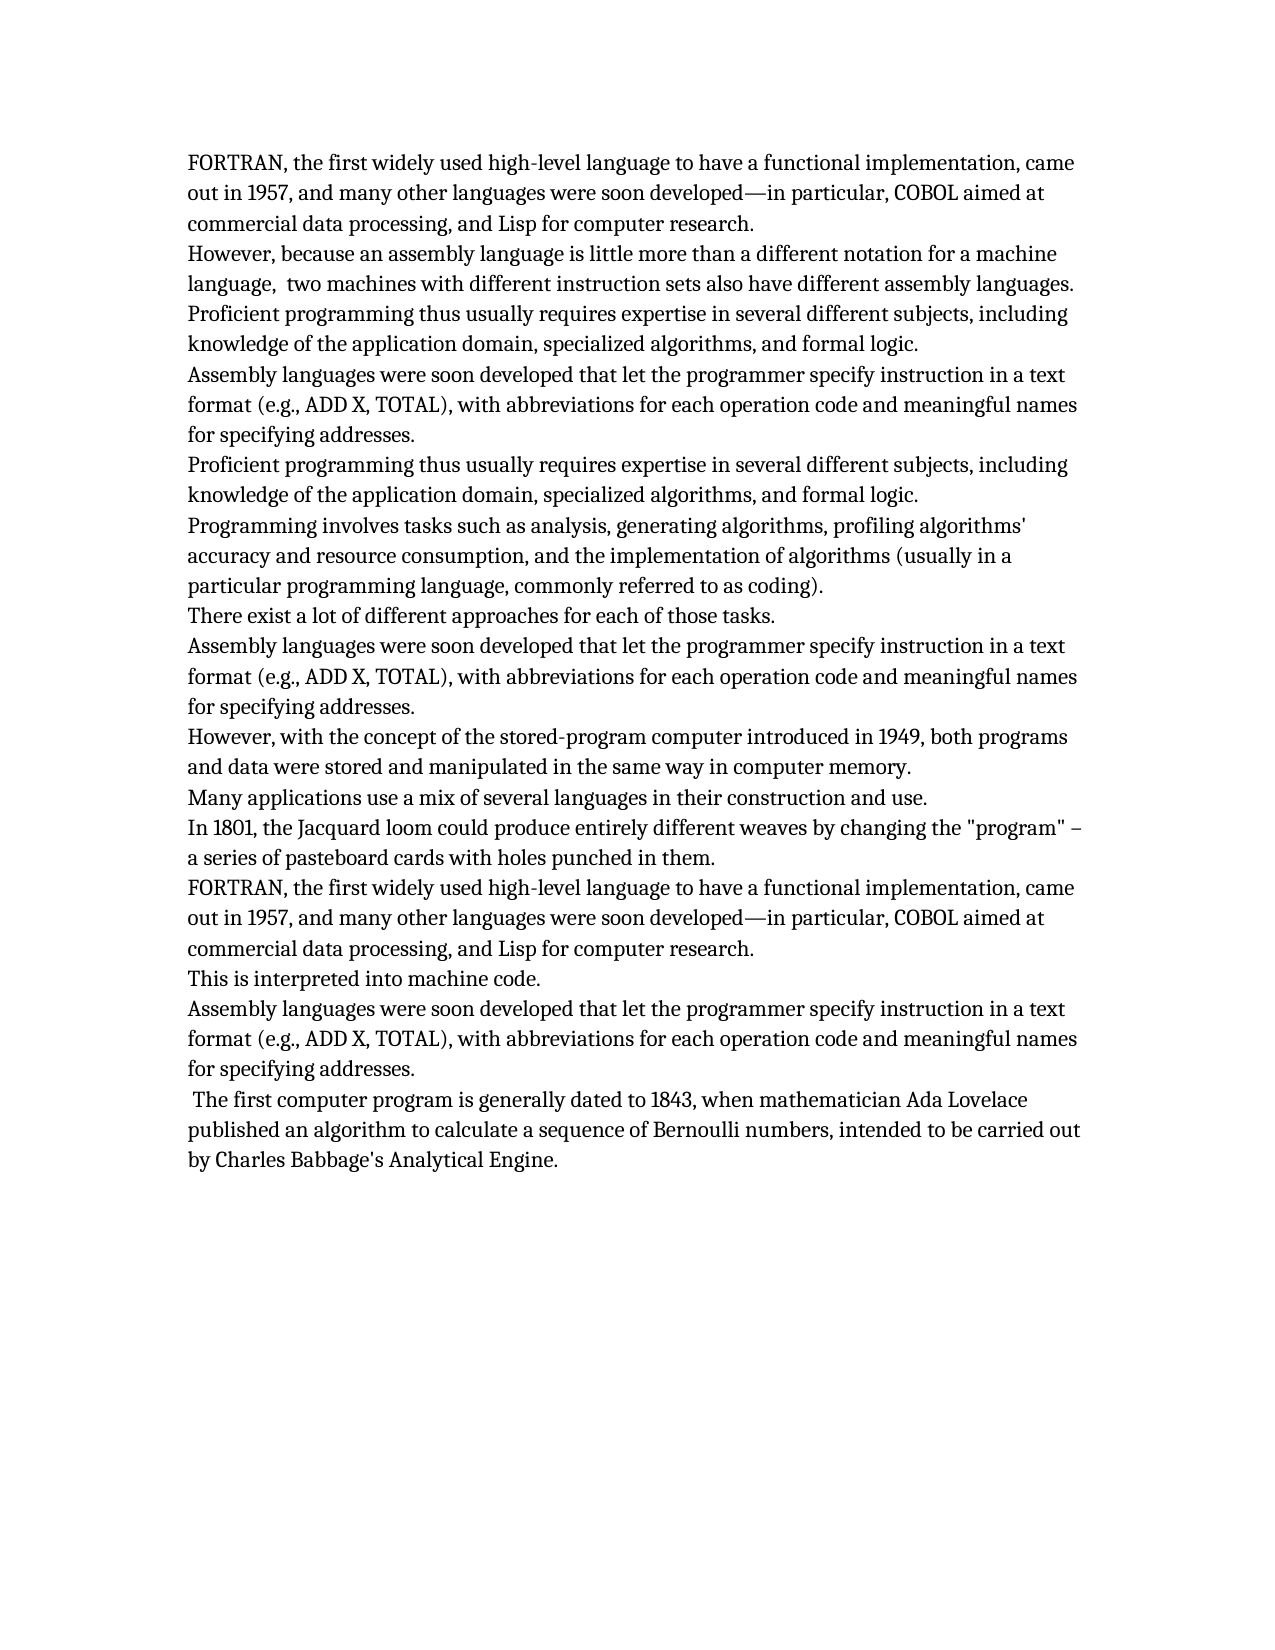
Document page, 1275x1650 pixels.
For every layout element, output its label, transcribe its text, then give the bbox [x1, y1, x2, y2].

text FORTRAN, the first widely used high-level language to have a functional implementation, came out in 1957, and many other languages were soon developed—in particular, COBOL aimed at commercial data processing, and Lisp for computer research. However, because an assembly language is little more than a different notation for a machine language, two machines with different instruction sets also have different assembly languages. Proficient programming thus usually requires expertise in several different subjects, including knowledge of the application domain, specialized algorithms, and formal logic. Assembly languages were soon developed that let the programmer specify instruction in a text format (e.g., ADD X, TOTAL), with abbreviations for each operation code and meaningful names for specifying addresses. Proficient programming thus usually requires expertise in several different subjects, including knowledge of the application domain, specialized algorithms, and formal logic. Programming involves tasks such as analysis, generating algorithms, profiling algorithms' accuracy and resource consumption, and the implementation of algorithms (usually in a particular programming language, commonly referred to as coding). There exist a lot of different approaches for each of those tasks. Assembly languages were soon developed that let the programmer specify instruction in a text format (e.g., ADD X, TOTAL), with abbreviations for each operation code and meaningful names for specifying addresses. However, with the concept of the stored-program computer introduced in 1949, both programs and data were stored and manipulated in the same way in computer memory. Many applications use a mix of several languages in their construction and use. In 1801, the Jacquard loom could produce entirely different weaves by changing the "program" – a series of pasteboard cards with holes punched in them. FORTRAN, the first widely used high-level language to have a functional implementation, came out in 1957, and many other languages were soon developed—in particular, COBOL aimed at commercial data processing, and Lisp for computer research. This is interpreted into machine code. Assembly languages were soon developed that let the programmer specify instruction in a text format (e.g., ADD X, TOTAL), with abbreviations for each operation code and meaningful names for specifying addresses. The first computer program is generally dated to 1843, when mathematician Ada Lovelace published an algorithm to calculate a sequence of Bernoulli numbers, intended to be carried out by Charles Babbage's Analytical Engine. [187, 150, 1087, 1173]
